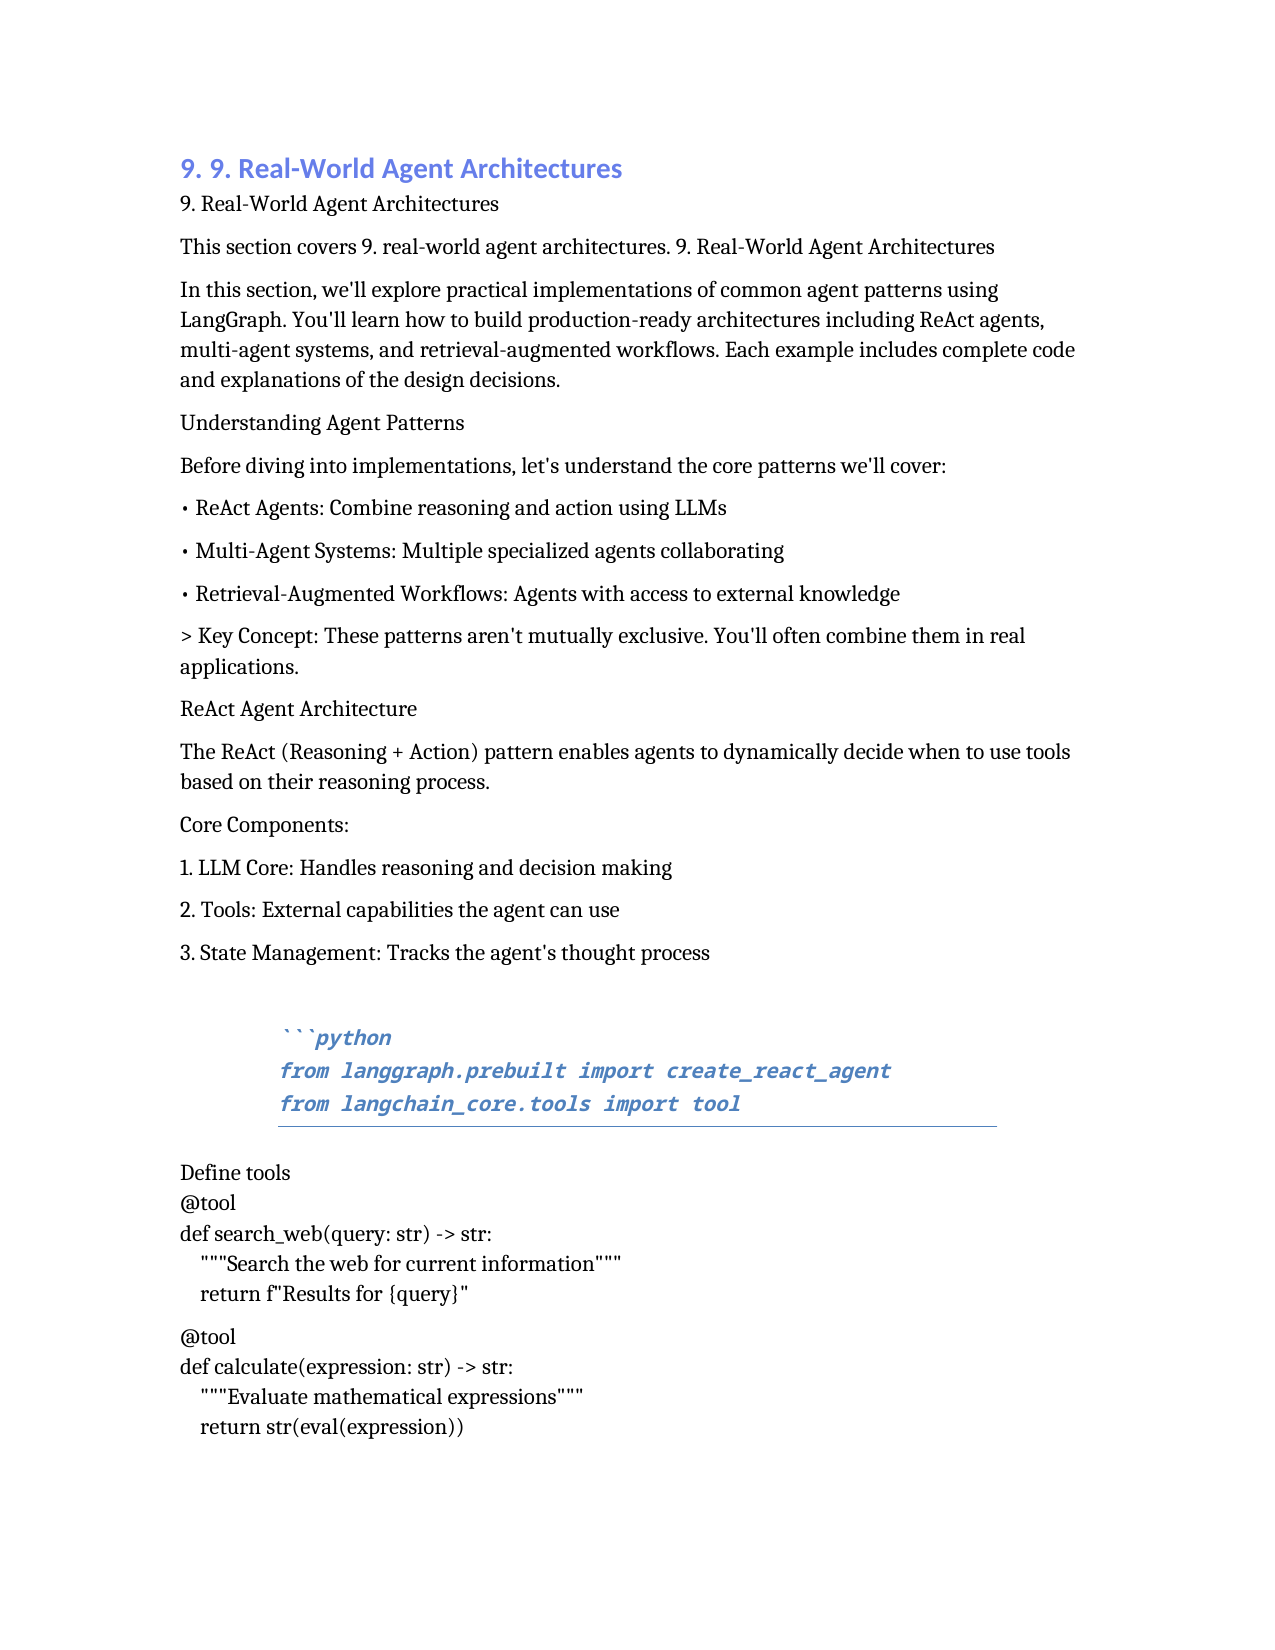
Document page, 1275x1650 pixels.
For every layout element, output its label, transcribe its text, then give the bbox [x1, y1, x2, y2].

text The ReAct (Reasoning + Action) pattern enables agents to dynamically decide when to use tools based on their reasoning process. [180, 739, 1095, 795]
subtitle 9. 9. Real-World Agent Architectures [180, 150, 1095, 186]
text 1. LLM Core: Handles reasoning and decision making [180, 854, 1095, 881]
text In this section, we'll explore practical implementations of common agent patterns using LangGraph. You'll learn how to build production-ready architectures including ReAct agents, multi-agent systems, and retrieval-augmented workflows. Each example includes complete code and explanations of the design decisions. [180, 276, 1095, 393]
text Before diving into implementations, let's understand the core patterns we'll cover: [180, 452, 1095, 479]
text 9. Real-World Agent Architectures [180, 191, 1095, 217]
text > Key Concept: These patterns aren't mutually exclusive. You'll often combine them in real applications. [180, 623, 1095, 680]
text • ReAct Agents: Combine reasoning and action using LLMs [180, 495, 1095, 521]
text Define tools @tool def search_web(query: str) -> str: """Search the web for current information""" return f"Results for {query}" [180, 1160, 1095, 1307]
text • Multi-Agent Systems: Multiple specialized agents collaborating [180, 538, 1095, 564]
text 2. Tools: External capabilities the agent can use [180, 897, 1095, 923]
text ReAct Agent Architecture [180, 696, 1095, 722]
text 3. State Management: Tracks the agent's thought process [180, 940, 1095, 966]
text ```python from langgraph.prebuilt import create_react_agent from langchain_core.tools import tool [277, 991, 997, 1127]
text Understanding Agent Patterns [180, 410, 1095, 436]
text This section covers 9. real-world agent architectures. 9. Real-World Agent Architectures [180, 234, 1095, 260]
text @tool def calculate(expression: str) -> str: """Evaluate mathematical expressions""" return str(eval(expression)) [180, 1323, 1095, 1440]
text • Retrieval-Augmented Workflows: Agents with access to external knowledge [180, 581, 1095, 607]
text Core Components: [180, 812, 1095, 838]
